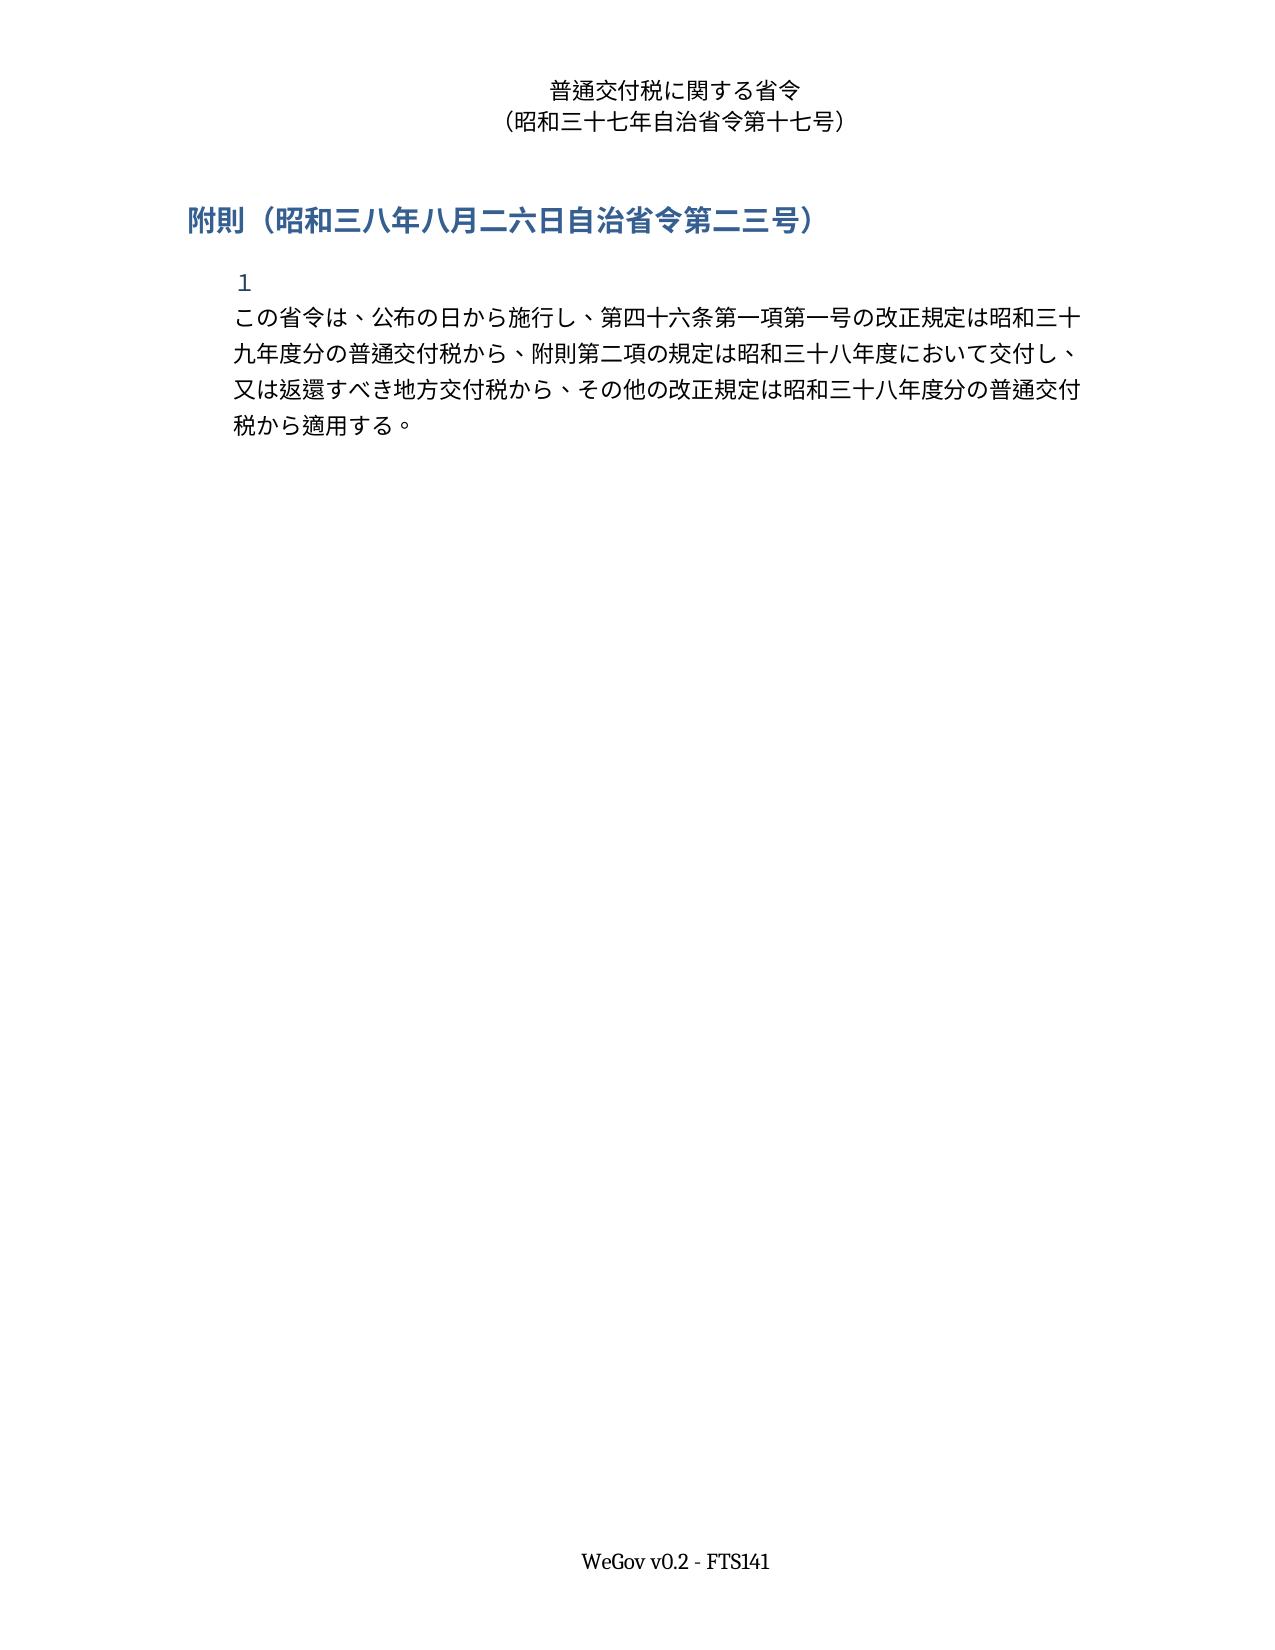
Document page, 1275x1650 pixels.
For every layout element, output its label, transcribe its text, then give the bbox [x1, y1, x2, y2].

text この省令は、公布の日から施行し、第四十六条第一項第一号の改正規定は昭和三十九年度分の普通交付税から、附則第二項の規定は昭和三十八年度において交付し、又は返還すべき地方交付税から、その他の改正規定は昭和三十八年度分の普通交付税から適用する。 [233, 302, 1087, 441]
subtitle １ [233, 266, 1087, 298]
subtitle 附則（昭和三八年八月二六日自治省令第二三号） [187, 200, 1087, 240]
